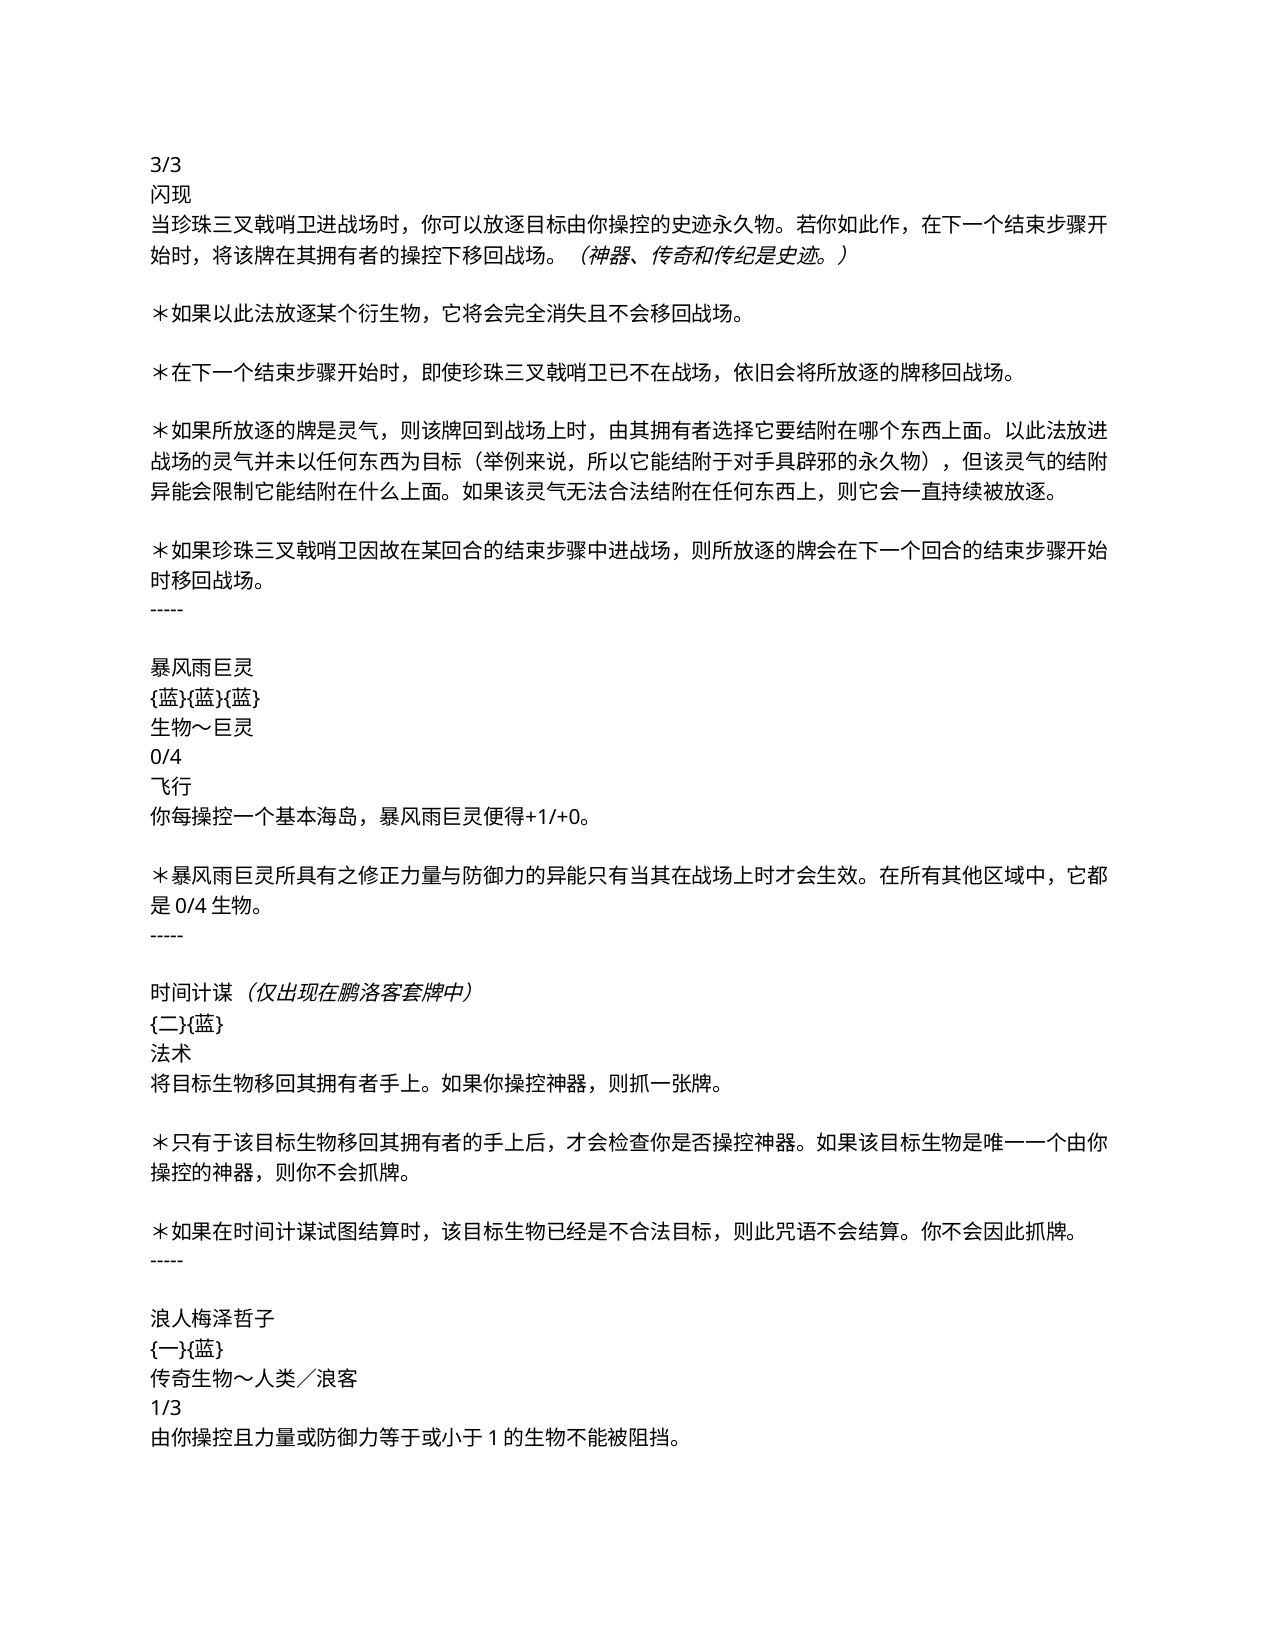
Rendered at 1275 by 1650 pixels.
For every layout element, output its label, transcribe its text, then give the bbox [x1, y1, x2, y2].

text ＊如果在时间计谋试图结算时，该目标生物已经是不合法目标，则此咒语不会结算。你不会因此抓牌。 [150, 1215, 1125, 1245]
text ＊在下一个结束步骤开始时，即使珍珠三叉戟哨卫已不在战场，依旧会将所放逐的牌移回战场。 [150, 356, 1125, 386]
text ＊如果以此法放逐某个衍生物，它将会完全消失且不会移回战场。 [150, 297, 1125, 328]
text 生物～巨灵 [150, 712, 1125, 742]
text ＊如果珍珠三叉戟哨卫因故在某回合的结束步骤中进战场，则所放逐的牌会在下一个回合的结束步骤开始时移回战场。 [150, 534, 1125, 594]
text 由你操控且力量或防御力等于或小于1的生物不能被阻挡。 [150, 1421, 1125, 1451]
text 你每操控一个基本海岛，暴风雨巨灵便得+1/+0。 [150, 801, 1125, 831]
text ＊暴风雨巨灵所具有之修正力量与防御力的异能只有当其在战场上时才会生效。在所有其他区域中，它都是0/4生物。 [150, 859, 1125, 920]
text {一}{蓝} [150, 1332, 1125, 1362]
text 飞行 [150, 770, 1125, 801]
text ----- [150, 920, 1125, 948]
text {二}{蓝} [150, 1007, 1125, 1037]
text ＊如果所放逐的牌是灵气，则该牌回到战场上时，由其拥有者选择它要结附在哪个东西上面。以此法放进战场的灵气并未以任何东西为目标（举例来说，所以它能结附于对手具辟邪的永久物），但该灵气的结附异能会限制它能结附在什么上面。如果该灵气无法合法结附在任何东西上，则它会一直持续被放逐。 [150, 415, 1125, 505]
text ----- [150, 1245, 1125, 1273]
text 闪现 [150, 178, 1125, 209]
text 暴风雨巨灵 [150, 651, 1125, 681]
text 当珍珠三叉戟哨卫进战场时，你可以放逐目标由你操控的史迹永久物。若你如此作，在下一个结束步骤开始时，将该牌在其拥有者的操控下移回战场。（神器、传奇和传纪是史迹。） [150, 209, 1125, 269]
text 时间计谋（仅出现在鹏洛客套牌中） [150, 977, 1125, 1007]
text 浪人梅泽哲子 [150, 1302, 1125, 1332]
text ----- [150, 594, 1125, 623]
text 0/4 [150, 742, 1125, 770]
text 传奇生物～人类／浪客 [150, 1362, 1125, 1393]
text 1/3 [150, 1393, 1125, 1421]
text 法术 [150, 1037, 1125, 1067]
text ＊只有于该目标生物移回其拥有者的手上后，才会检查你是否操控神器。如果该目标生物是唯一一个由你操控的神器，则你不会抓牌。 [150, 1126, 1125, 1186]
text 3/3 [150, 150, 1125, 178]
text 将目标生物移回其拥有者手上。如果你操控神器，则抓一张牌。 [150, 1067, 1125, 1098]
text {蓝}{蓝}{蓝} [150, 681, 1125, 712]
